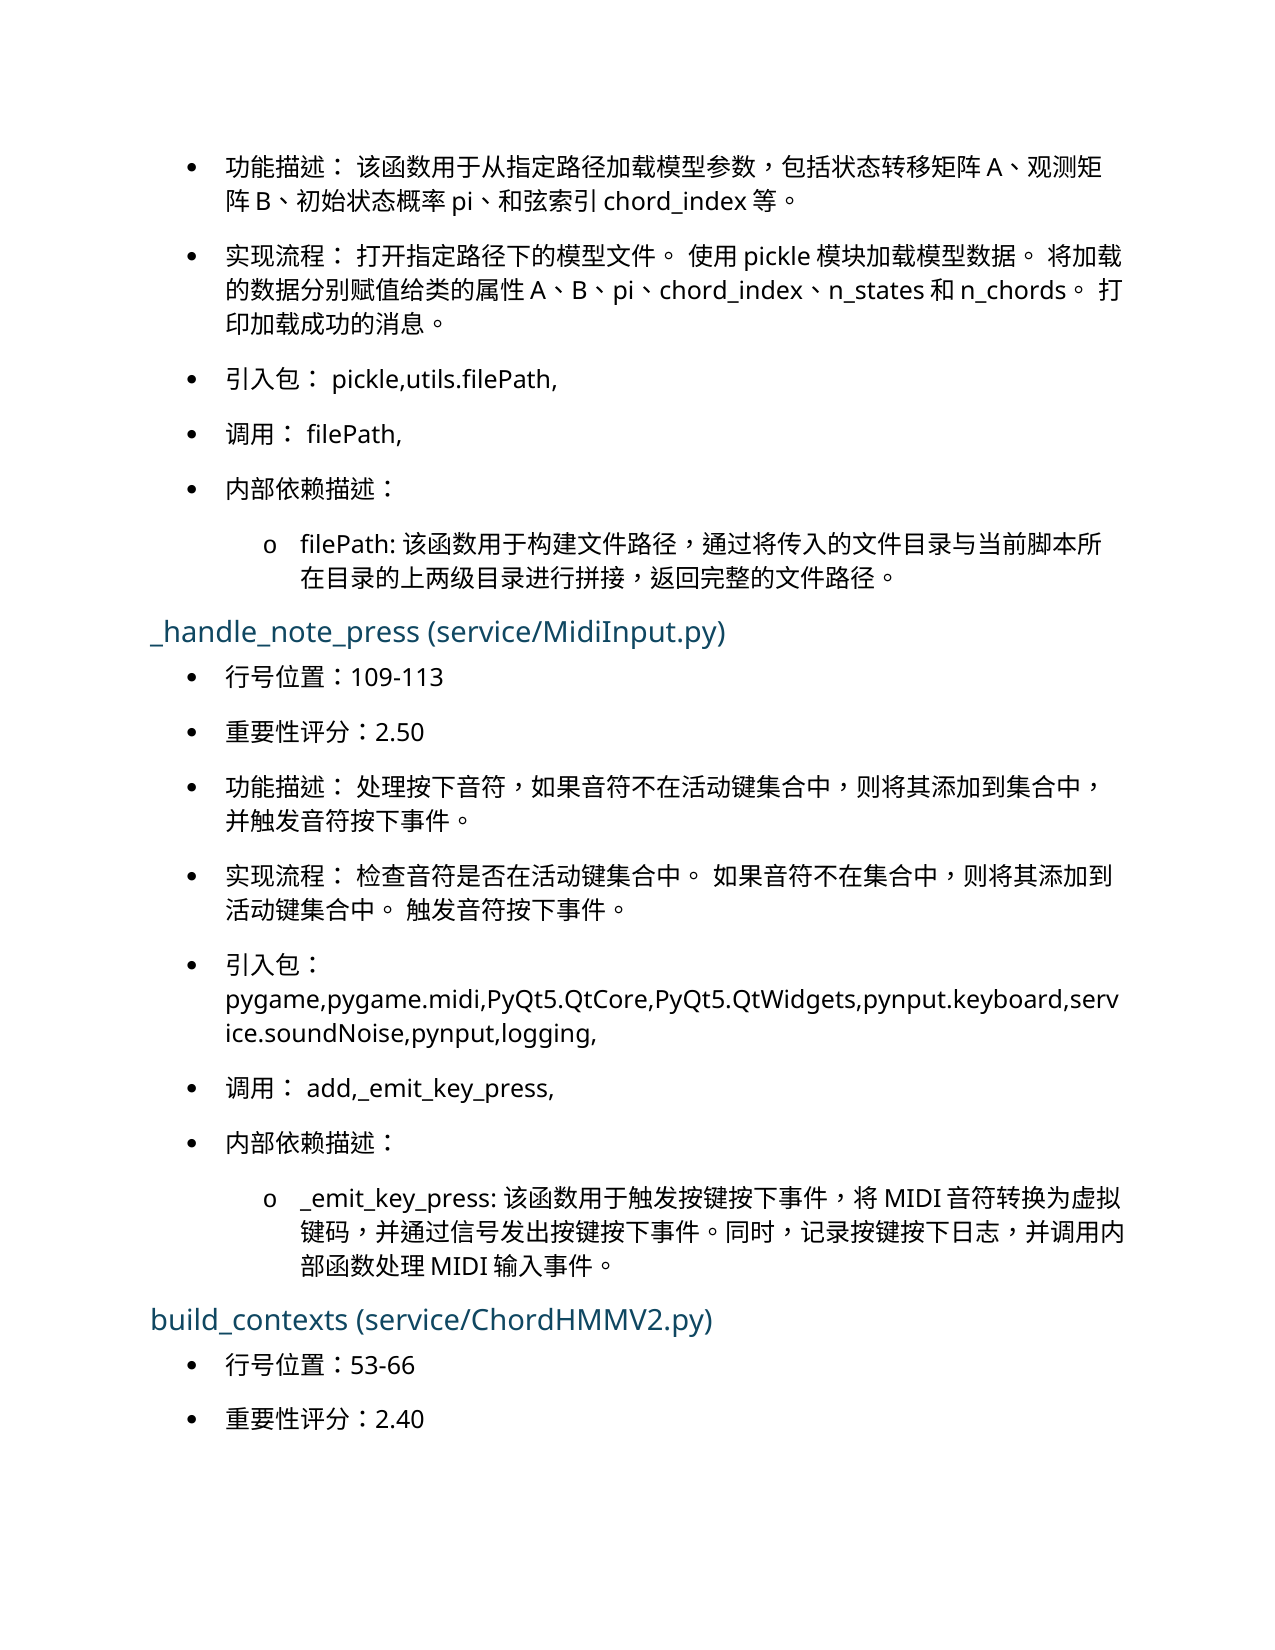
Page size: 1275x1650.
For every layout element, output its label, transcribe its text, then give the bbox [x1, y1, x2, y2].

subtitle build_contexts (service/ChordHMMV2.py) [150, 1299, 1125, 1339]
list 重要性评分：2.50 [187, 714, 1125, 749]
list 内部依赖描述： [187, 472, 1125, 506]
list 调用： add,_emit_key_press, [187, 1070, 1125, 1104]
subtitle _handle_note_press (service/MidiInput.py) [150, 612, 1125, 651]
list 功能描述： 处理按下音符，如果音符不在活动键集合中，则将其添加到集合中，并触发音符按下事件。 [187, 769, 1125, 838]
list 内部依赖描述： [187, 1125, 1125, 1159]
list 行号位置：109-113 [187, 660, 1125, 694]
list 实现流程： 打开指定路径下的模型文件。 使用pickle模块加载模型数据。 将加载的数据分别赋值给类的属性A、B、pi、chord_index、n_states和n_chords。 打印加载成功的消息。 [187, 239, 1125, 341]
list _emit_key_press: 该函数用于触发按键按下事件，将MIDI音符转换为虚拟键码，并通过信号发出按键按下事件。同时，记录按键按下日志，并调用内部函数处理MIDI输入事件。 [262, 1180, 1125, 1283]
list 引入包： pickle,utils.filePath, [187, 362, 1125, 396]
list filePath: 该函数用于构建文件路径，通过将传入的文件目录与当前脚本所在目录的上两级目录进行拼接，返回完整的文件路径。 [262, 527, 1125, 595]
list 功能描述： 该函数用于从指定路径加载模型参数，包括状态转移矩阵A、观测矩阵B、初始状态概率pi、和弦索引chord_index等。 [187, 150, 1125, 218]
list 调用： filePath, [187, 417, 1125, 451]
list 引入包： pygame,pygame.midi,PyQt5.QtCore,PyQt5.QtWidgets,pynput.keyboard,service.soundNoise,pynput,logging, [187, 947, 1125, 1049]
list 重要性评分：2.40 [187, 1402, 1125, 1436]
list 实现流程： 检查音符是否在活动键集合中。 如果音符不在集合中，则将其添加到活动键集合中。 触发音符按下事件。 [187, 858, 1125, 927]
list 行号位置：53-66 [187, 1347, 1125, 1381]
